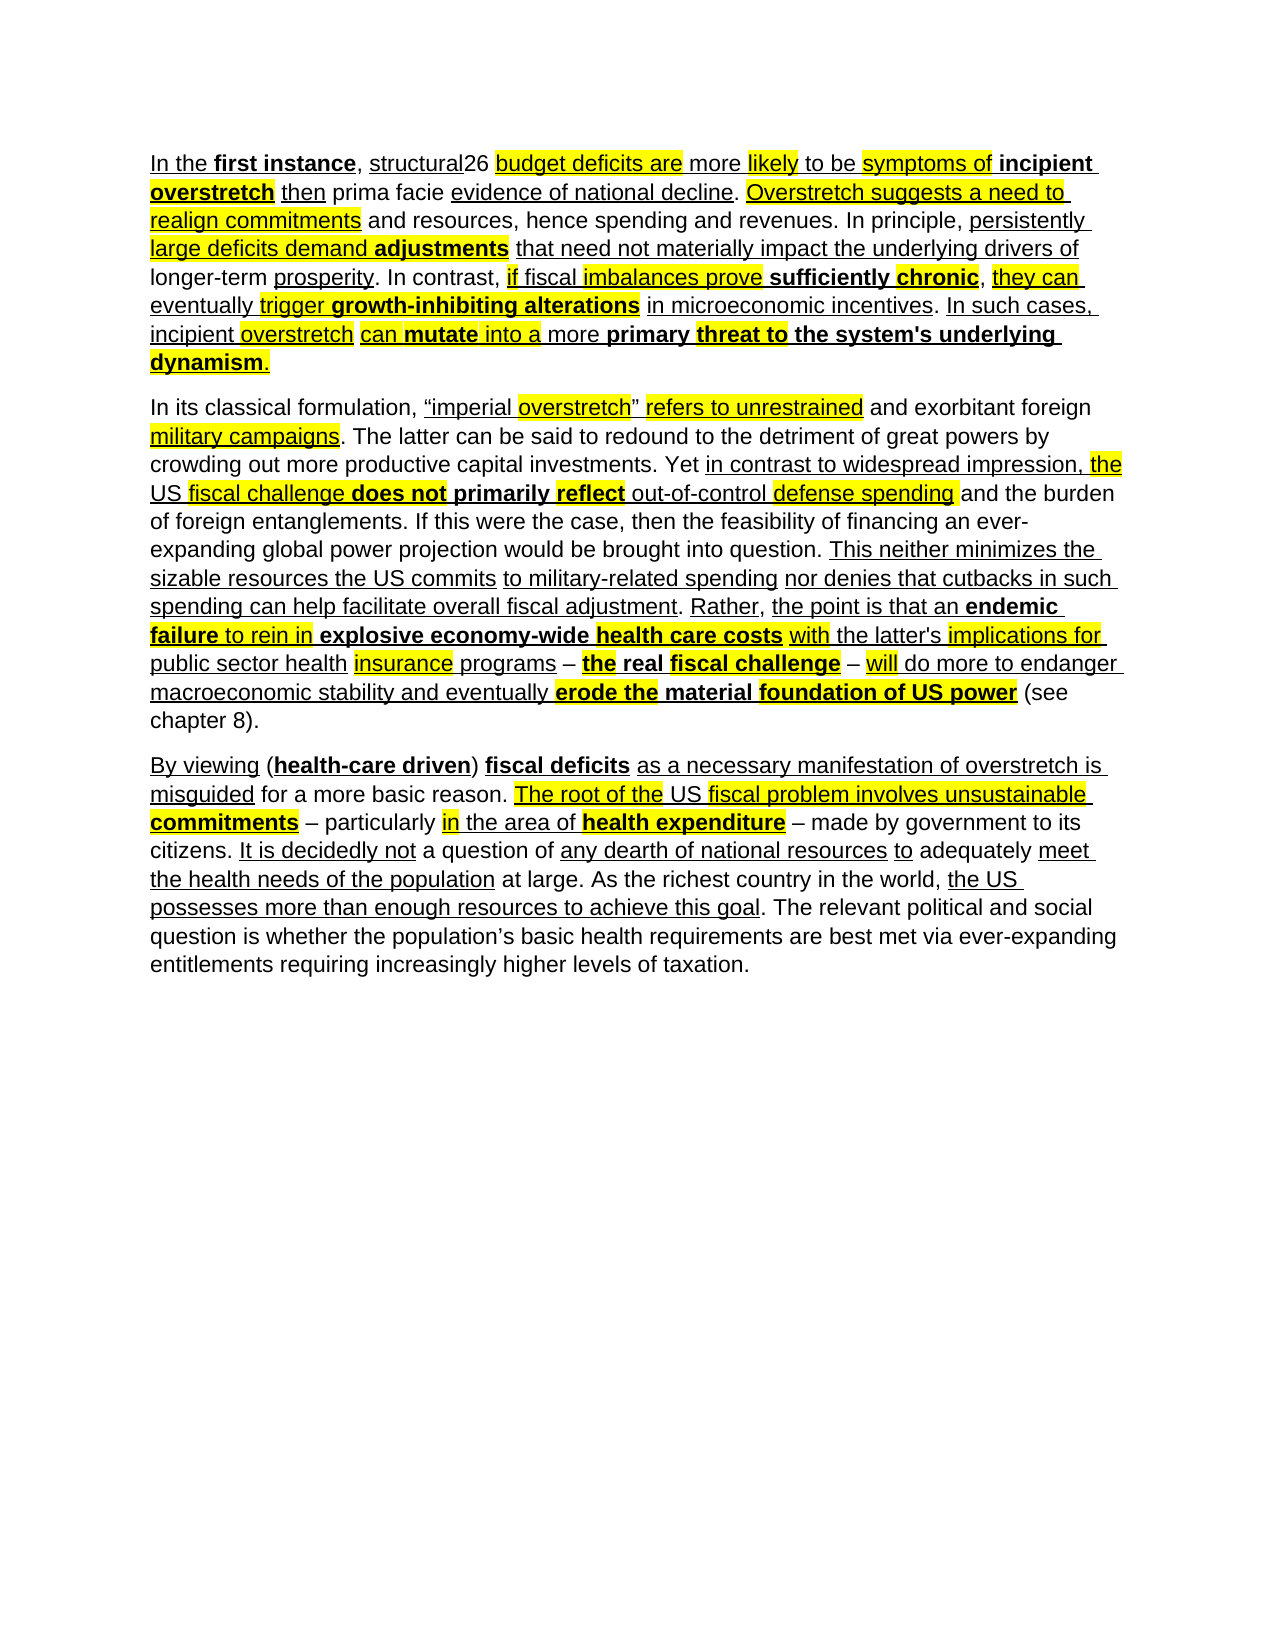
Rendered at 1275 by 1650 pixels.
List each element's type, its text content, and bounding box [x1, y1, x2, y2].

text In the first instance, structural26 budget deficits are more likely to be symptoms of incipient overstretch then prima facie evidence of national decline. Overstretch suggests a need to realign commitments and resources, hence spending and revenues. In principle, persistently large deficits demand adjustments that need not materially impact the underlying drivers of longer-term prosperity. In contrast, if fiscal imbalances prove sufficiently chronic, they can eventually trigger growth-inhibiting alterations in microeconomic incentives. In such cases, incipient overstretch can mutate into a more primary threat to the system's underlying dynamism. [150, 150, 1125, 375]
text In its classical formulation, “imperial overstretch” refers to unrestrained and exorbitant foreign military campaigns. The latter can be said to redound to the detriment of great powers by crowding out more productive capital investments. Yet in contrast to widespread impression, the US fiscal challenge does not primarily reflect out-of-control defense spending and the burden of foreign entanglements. If this were the case, then the feasibility of financing an ever-expanding global power projection would be brought into question. This neither minimizes the sizable resources the US commits to military-related spending nor denies that cutbacks in such spending can help facilitate overall fiscal adjustment. Rather, the point is that an endemic failure to rein in explosive economy-wide health care costs with the latter's implications for public sector health insurance programs – the real fiscal challenge – will do more to endanger macroeconomic stability and eventually erode the material foundation of US power (see chapter 8). [150, 394, 1125, 733]
text By viewing (health-care driven) fiscal deficits as a necessary manifestation of overstretch is misguided for a more basic reason. The root of the US fiscal problem involves unsustainable commitments – particularly in the area of health expenditure – made by government to its citizens. It is decidedly not a question of any dearth of national resources to adequately meet the health needs of the population at large. As the richest country in the world, the US possesses more than enough resources to achieve this goal. The relevant political and social question is whether the population’s basic health requirements are best met via ever-expanding entitlements requiring increasingly higher levels of taxation. [150, 752, 1125, 977]
